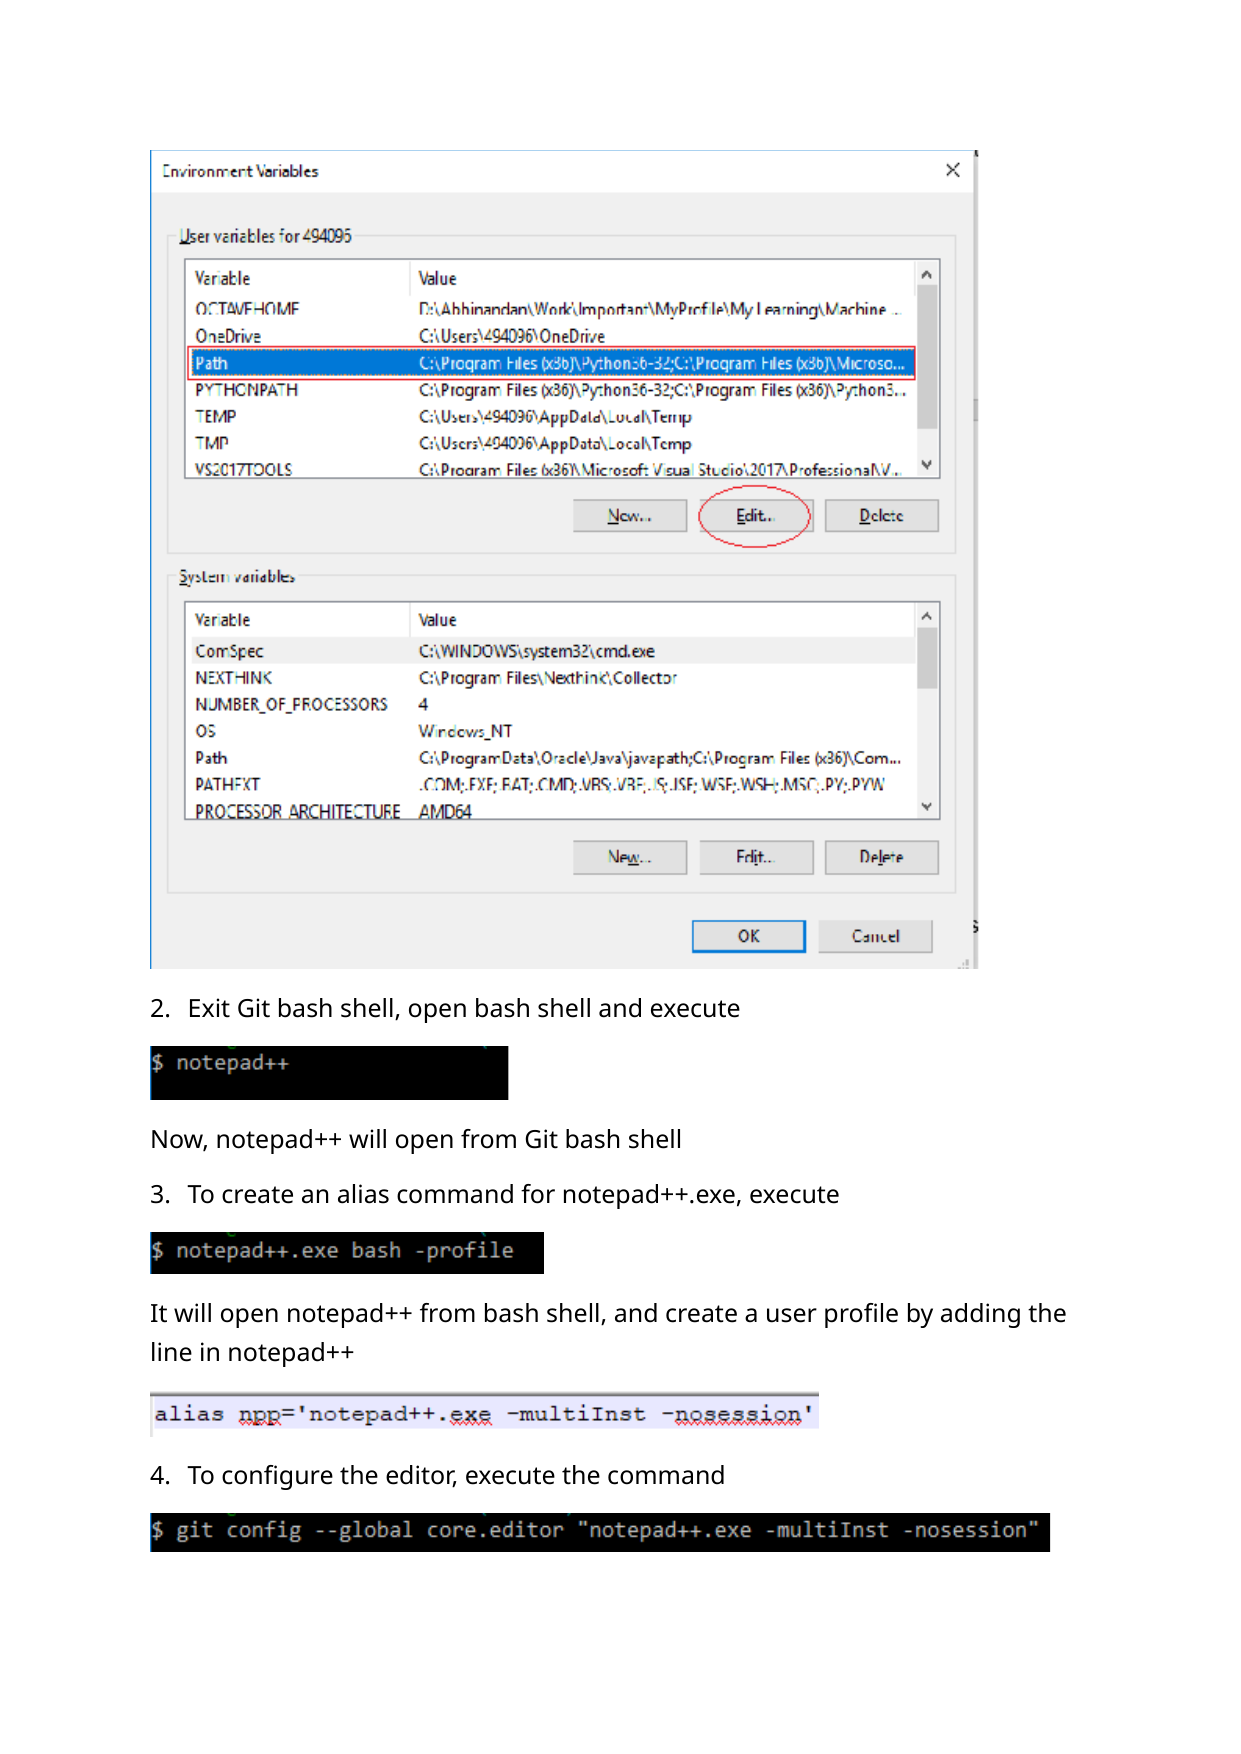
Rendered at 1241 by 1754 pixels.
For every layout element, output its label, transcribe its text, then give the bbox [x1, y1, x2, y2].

picture [150, 1390, 819, 1437]
picture [150, 1232, 544, 1274]
list Exit Git bash shell, open bash shell and execute [150, 991, 1090, 1024]
picture [150, 1046, 509, 1100]
text It will open notepad++ from bash shell, and create a user profile by adding the line in notepad++ [150, 1295, 1090, 1368]
list To configure the editor, execute the command [150, 1458, 1090, 1492]
picture [150, 150, 980, 969]
picture [150, 1513, 1050, 1552]
list To create an alias command for notepad++.exe, execute [150, 1177, 1090, 1211]
text Now, notepad++ will open from Git bash shell [150, 1121, 1090, 1155]
